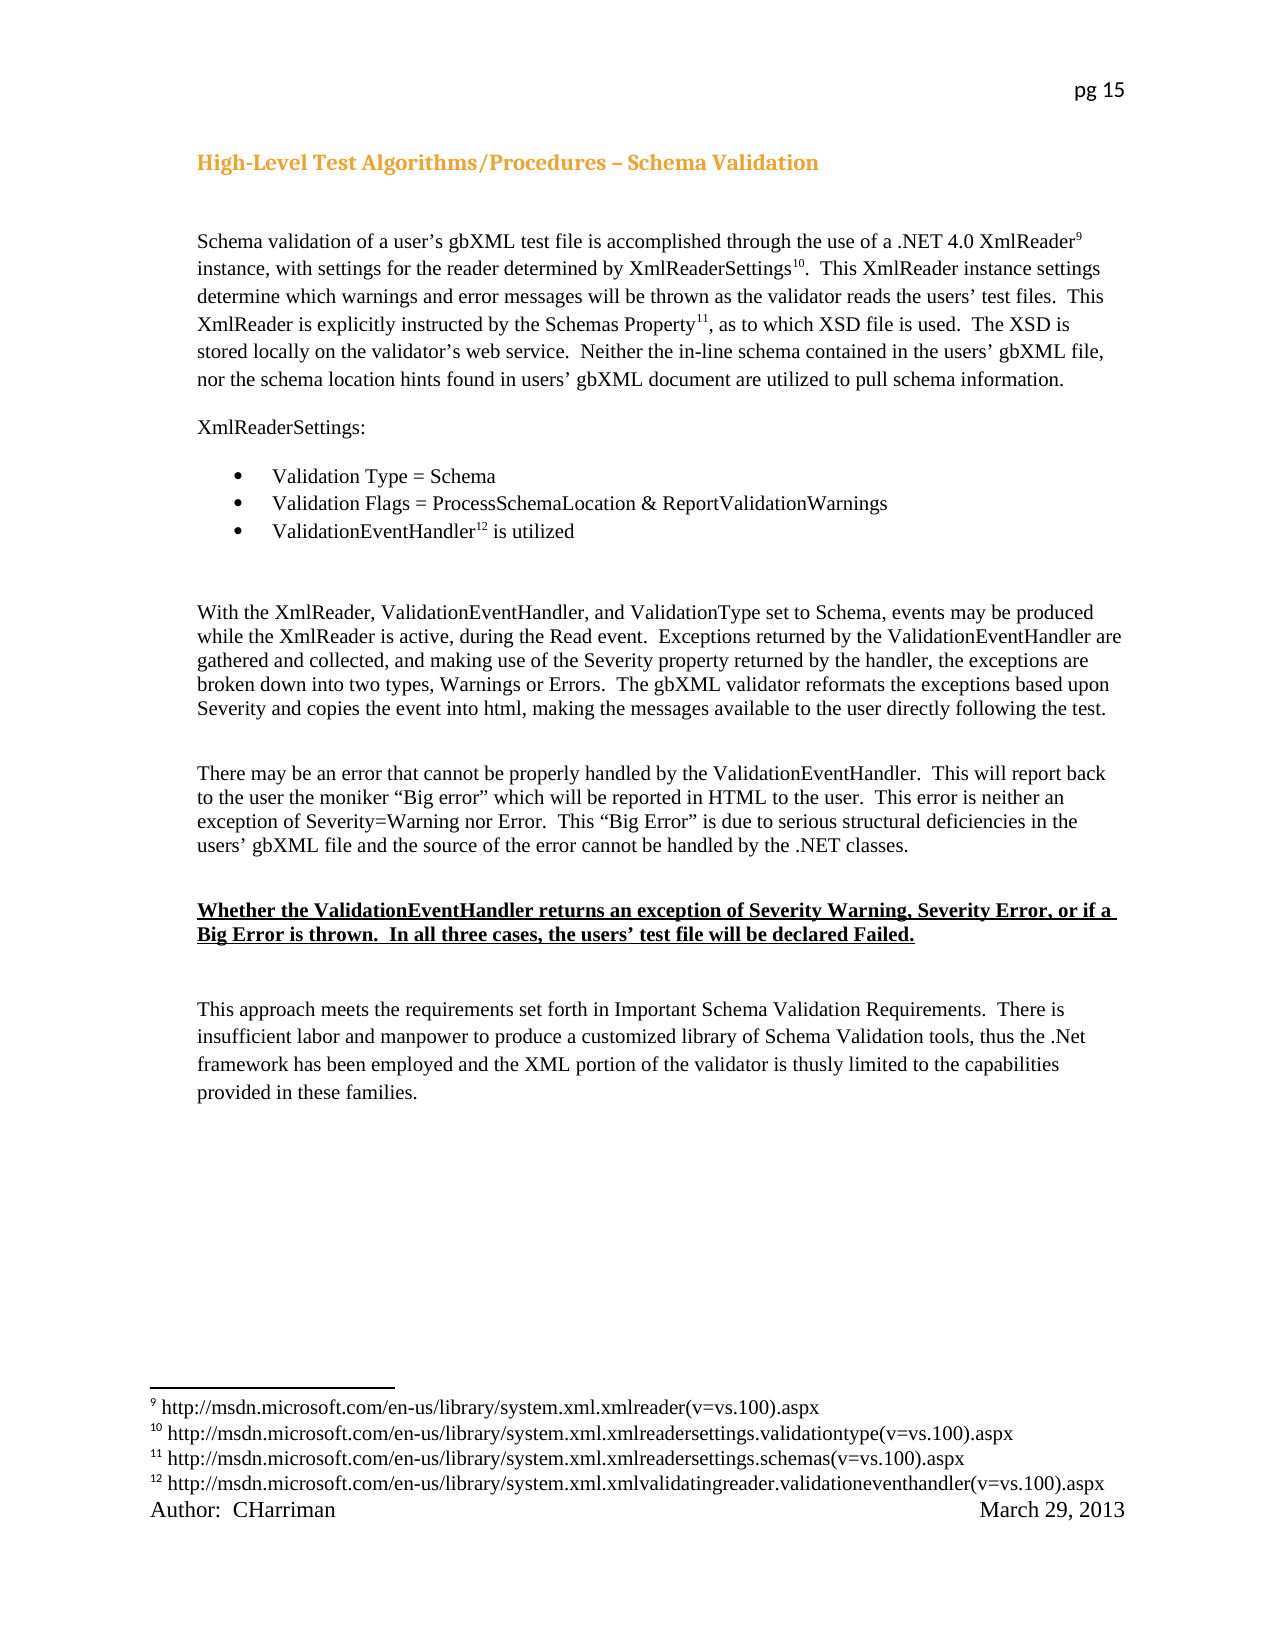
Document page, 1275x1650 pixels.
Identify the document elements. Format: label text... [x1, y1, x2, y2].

list Validation Type = Schema [234, 463, 1125, 488]
list Validation Flags = ProcessSchemaLocation & ReportValidationWarnings [234, 491, 1125, 515]
text Schema validation of a user’s gbXML test file is accomplished through the use of a .NET 4.0 XmlReader instance, with settings for the reader determined by XmlReaderSettings. This XmlReader instance settings determine which warnings and error messages will be thrown as the validator reads the users’ test files. This XmlReader is explicitly instructed by the Schemas Property, as to which XSD file is used. The XSD is stored locally on the validator’s web service. Neither the in-line schema contained in the users’ gbXML file, nor the schema location hints found in users’ gbXML document are utilized to pull schema information. [197, 229, 1125, 391]
list ValidationEventHandler is utilized [234, 519, 1125, 543]
text This approach meets the requirements set forth in Important Schema Validation Requirements. There is insufficient labor and manpower to produce a customized library of Schema Validation tools, thus the .Net framework has been employed and the XML portion of the validator is thusly limited to the capabilities provided in these families. [197, 997, 1125, 1104]
text Whether the ValidationEventHandler returns an exception of Severity Warning, Severity Error, or if a Big Error is thrown. In all three cases, the users’ test file will be declared Failed. [197, 898, 1125, 946]
text XmlReaderSettings: [197, 415, 1125, 439]
text With the XmlReader, ValidationEventHandler, and ValidationType set to Schema, events may be produced while the XmlReader is active, during the Read event. Exceptions returned by the ValidationEventHandler are gathered and collected, and making use of the Severity property returned by the handler, the exceptions are broken down into two types, Warnings or Errors. The gbXML validator reformats the exceptions based upon Severity and copies the event into html, making the messages available to the user directly following the test. [197, 599, 1125, 720]
subtitle High-Level Test Algorithms/Procedures – Schema Validation [197, 150, 1125, 176]
text There may be an error that cannot be properly handled by the ValidationEventHandler. This will report back to the user the moniker “Big error” which will be reported in HTML to the user. This error is neither an exception of Severity=Warning nor Error. This “Big Error” is due to serious structural deficiencies in the users’ gbXML file and the source of the error cannot be handled by the .NET classes. [197, 761, 1125, 857]
